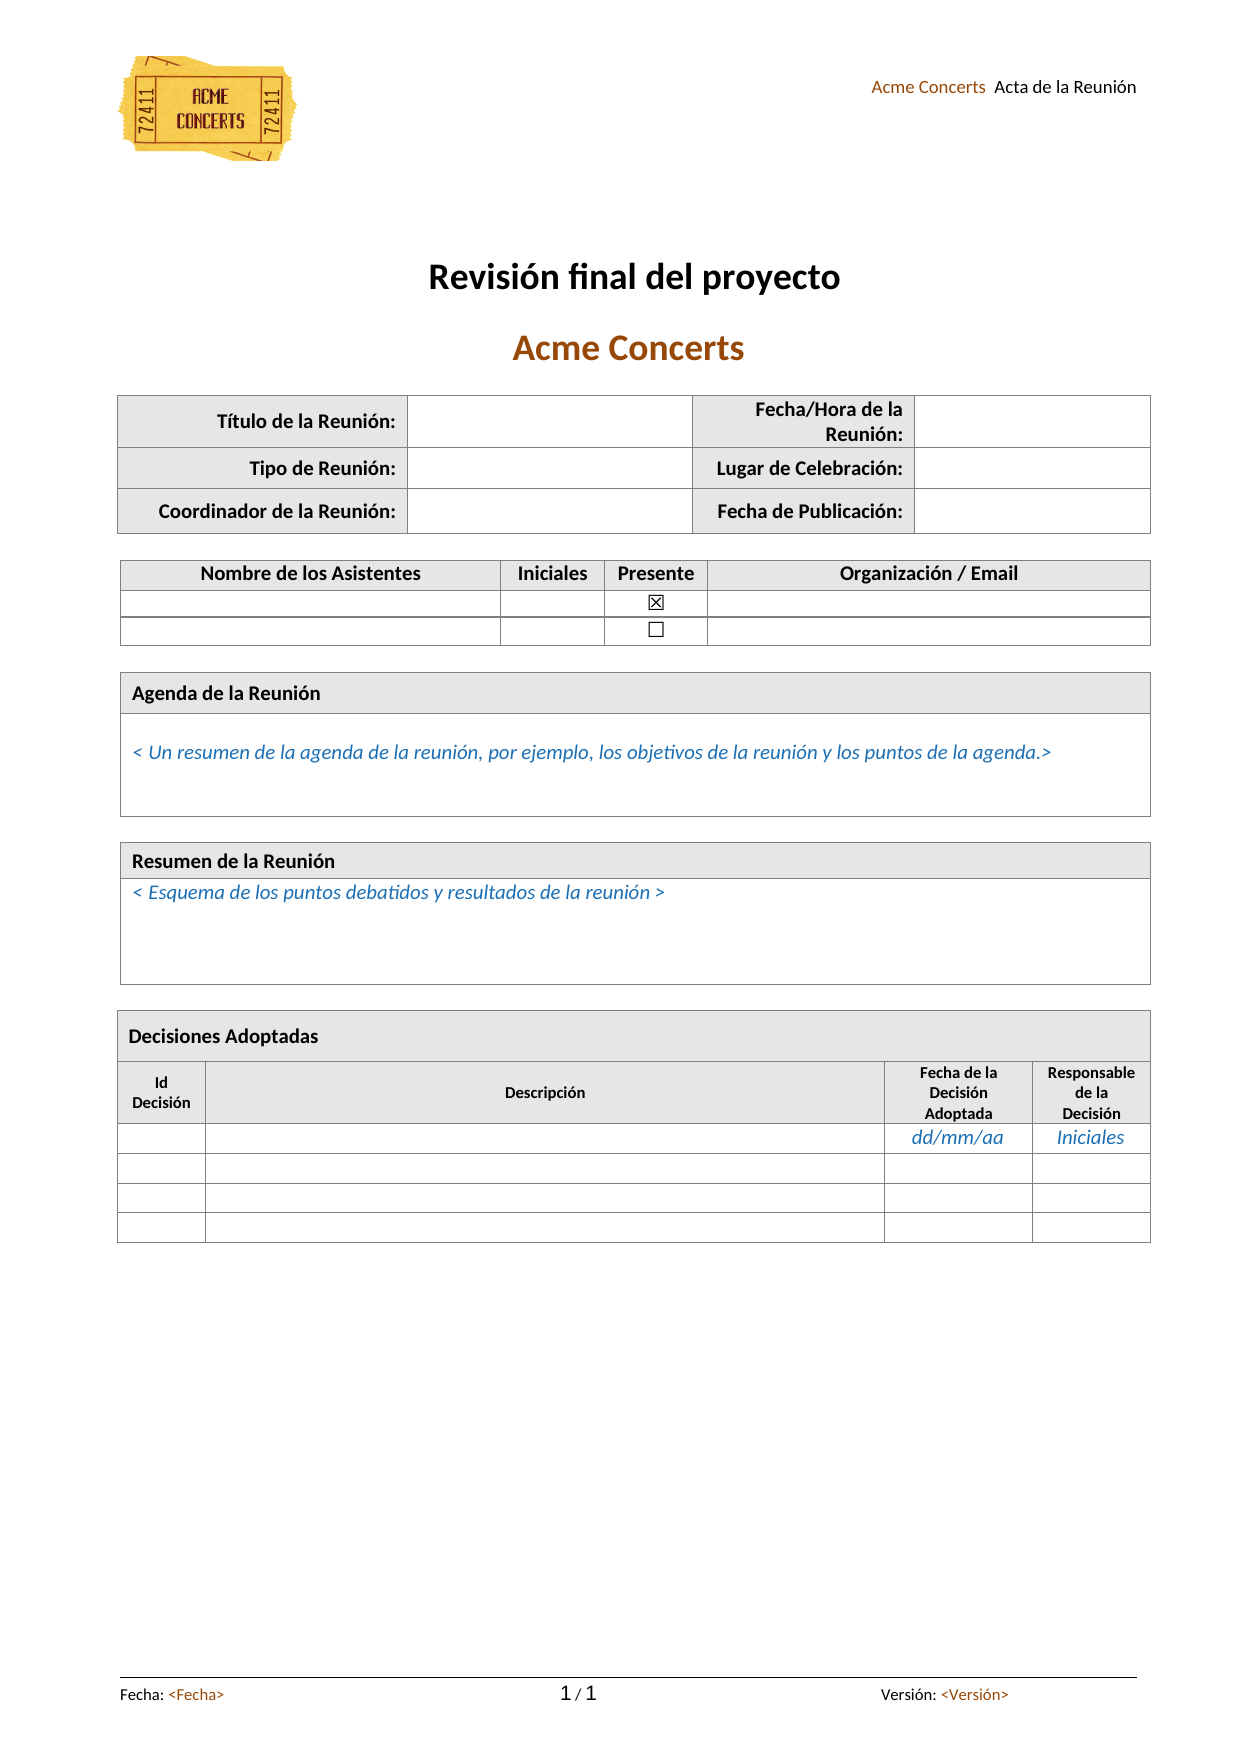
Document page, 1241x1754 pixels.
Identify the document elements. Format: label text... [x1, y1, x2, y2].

table_cell [885, 1213, 1032, 1242]
table_cell Tipo de Reunión: [118, 448, 407, 488]
table_cell [121, 591, 500, 616]
table_cell Lugar de Celebración: [693, 448, 914, 488]
table_header Decisiones Adoptadas [118, 1011, 1150, 1061]
table_cell ☐ [605, 618, 707, 645]
table_cell [206, 1184, 884, 1212]
table_cell Coordinador de la Reunión: [118, 489, 407, 533]
table_header Presente [605, 561, 707, 590]
table_cell Iniciales [1033, 1124, 1150, 1153]
table_cell [1033, 1154, 1150, 1182]
table_cell [501, 618, 604, 645]
table_cell Fecha de Publicación: [693, 489, 914, 533]
table_cell ☒ [605, 591, 707, 616]
table_header Resumen de la Reunión [121, 843, 1150, 878]
table_cell Responsable de la Decisión [1033, 1062, 1150, 1123]
table_cell [915, 448, 1150, 488]
table_cell [501, 591, 604, 616]
table_cell [408, 448, 692, 488]
table_header [408, 396, 692, 447]
table_cell < Un resumen de la agenda de la reunión, por ejemplo, los objetivos de la reunión y los puntos de la agenda.> [121, 714, 1150, 816]
table_cell < Esquema de los puntos debatidos y resultados de la reunión > [121, 879, 1150, 983]
table_cell [118, 1154, 205, 1182]
table_cell Fecha de la Decisión Adoptada [885, 1062, 1032, 1123]
table_header Fecha/Hora de la Reunión: [693, 396, 914, 447]
table_cell [206, 1154, 884, 1182]
table_cell [1033, 1213, 1150, 1242]
table_cell [206, 1213, 884, 1242]
table_cell [708, 618, 1150, 645]
table_cell [1033, 1184, 1150, 1212]
table_cell [121, 618, 500, 645]
text Revisión final del proyecto [420, 253, 1137, 299]
table_cell [885, 1184, 1032, 1212]
table_cell [885, 1154, 1032, 1182]
table_header Agenda de la Reunión [121, 673, 1150, 713]
table_cell Id Decisión [118, 1062, 205, 1123]
table_cell dd/mm/aa [885, 1124, 1032, 1153]
table_cell [708, 591, 1150, 616]
table_header [915, 396, 1150, 447]
picture [117, 56, 298, 161]
table_cell [206, 1124, 884, 1153]
table_header Nombre de los Asistentes [121, 561, 500, 590]
table_cell [118, 1213, 205, 1242]
table_cell Descripción [206, 1062, 884, 1123]
table_cell [408, 489, 692, 533]
table_header Título de la Reunión: [118, 396, 407, 447]
text Acme Concerts [120, 324, 1137, 370]
table_cell [915, 489, 1150, 533]
table_header Organización / Email [708, 561, 1150, 590]
table_header Iniciales [501, 561, 604, 590]
table_cell [118, 1124, 205, 1153]
table_cell [118, 1184, 205, 1212]
